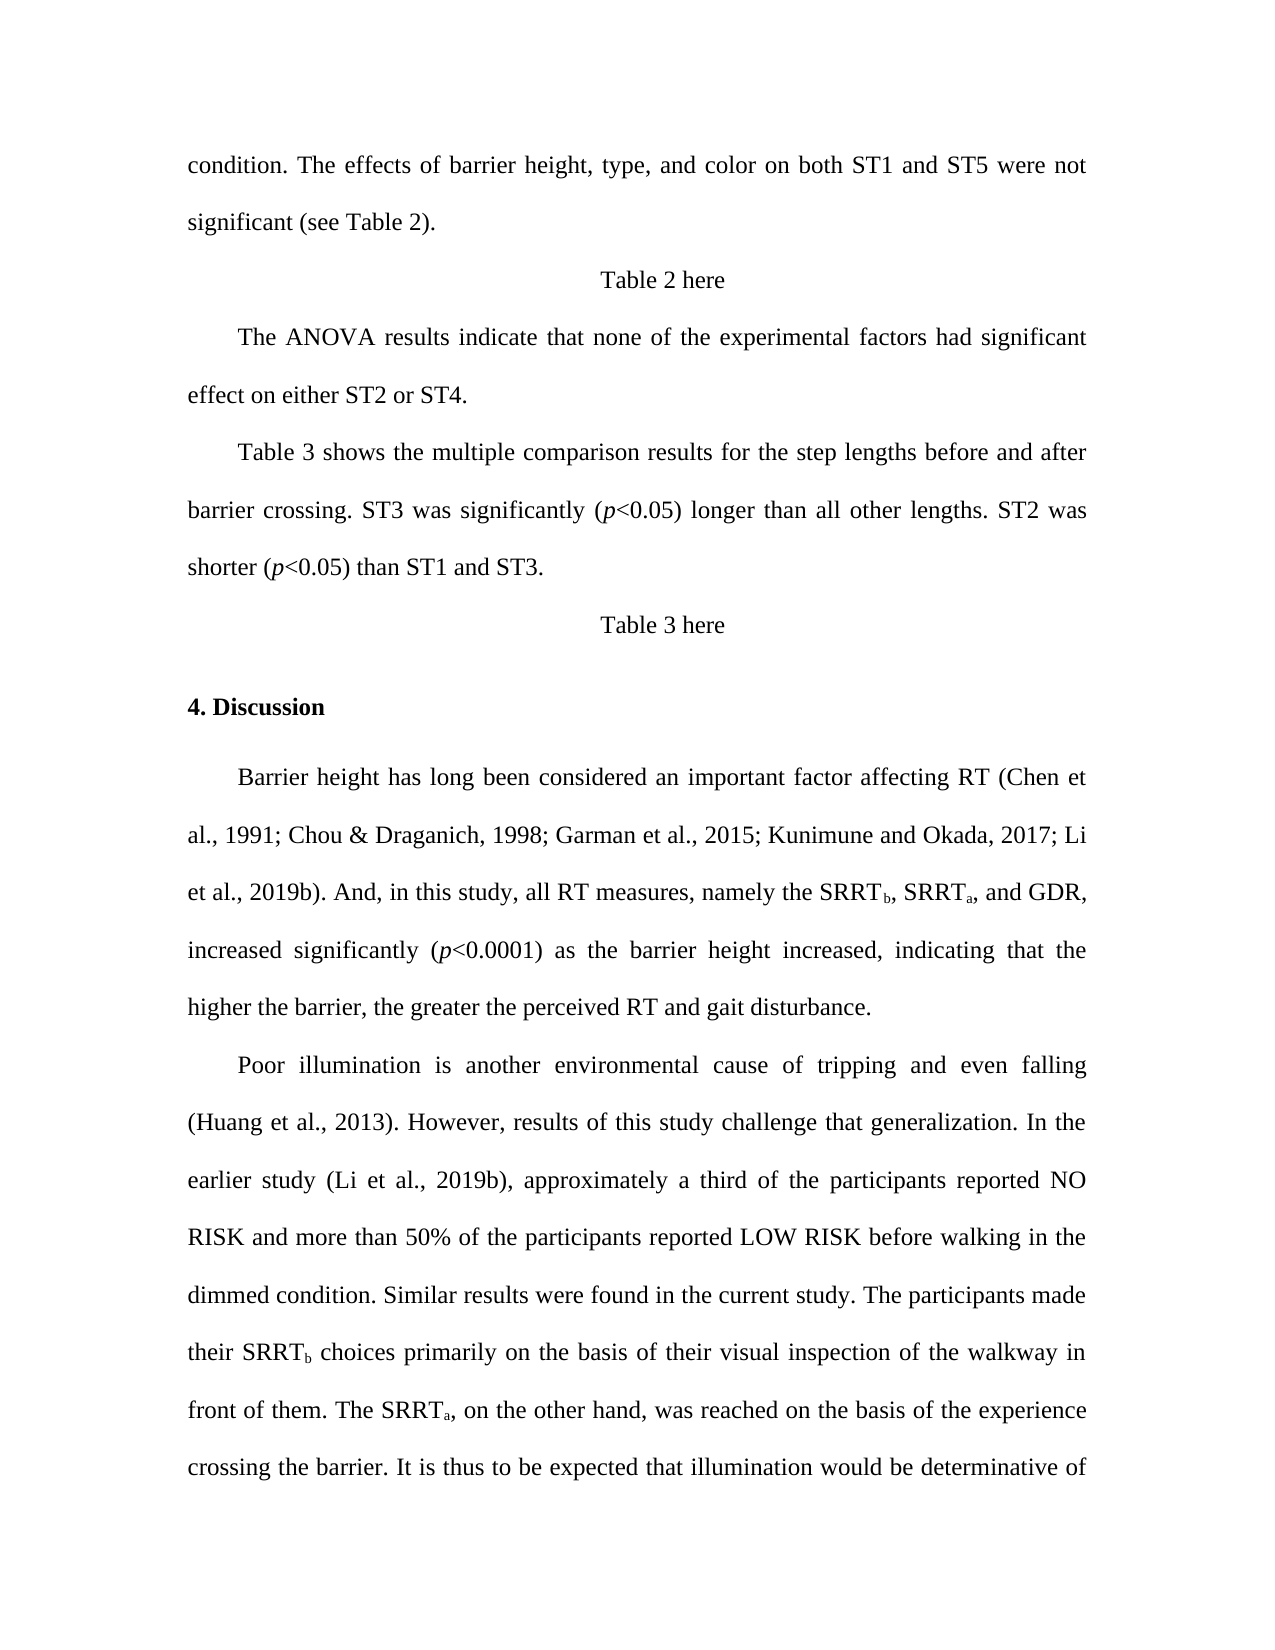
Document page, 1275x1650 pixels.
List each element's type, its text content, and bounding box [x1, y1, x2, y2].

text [187, 150, 1087, 236]
text The ANOVA results indicate that none of the experimental factors had significant effect on either ST2 or ST4. [187, 322, 1087, 409]
text Table 3 here [187, 610, 1087, 639]
text Table 2 here [187, 265, 1087, 294]
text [187, 1050, 1087, 1481]
text Table 3 shows the multiple comparison results for the step lengths before and after barrier crossing. ST3 was significantly (p<0.05) longer than all other lengths. ST2 was shorter (p<0.05) than ST1 and ST3. [187, 437, 1087, 581]
text Barrier height has long been considered an important factor affecting RT (Chen et al., 1991; Chou & Draganich, 1998; Garman et al., 2015; Kunimune and Okada, 2017; Li et al., 2019b). And, in this study, all RT measures, namely the SRRTb, SRRTa, and GDR, increased significantly (p<0.0001) as the barrier height increased, indicating that the higher the barrier, the greater the perceived RT and gait disturbance. [187, 762, 1087, 1021]
subtitle 4. Discussion [187, 692, 1087, 721]
